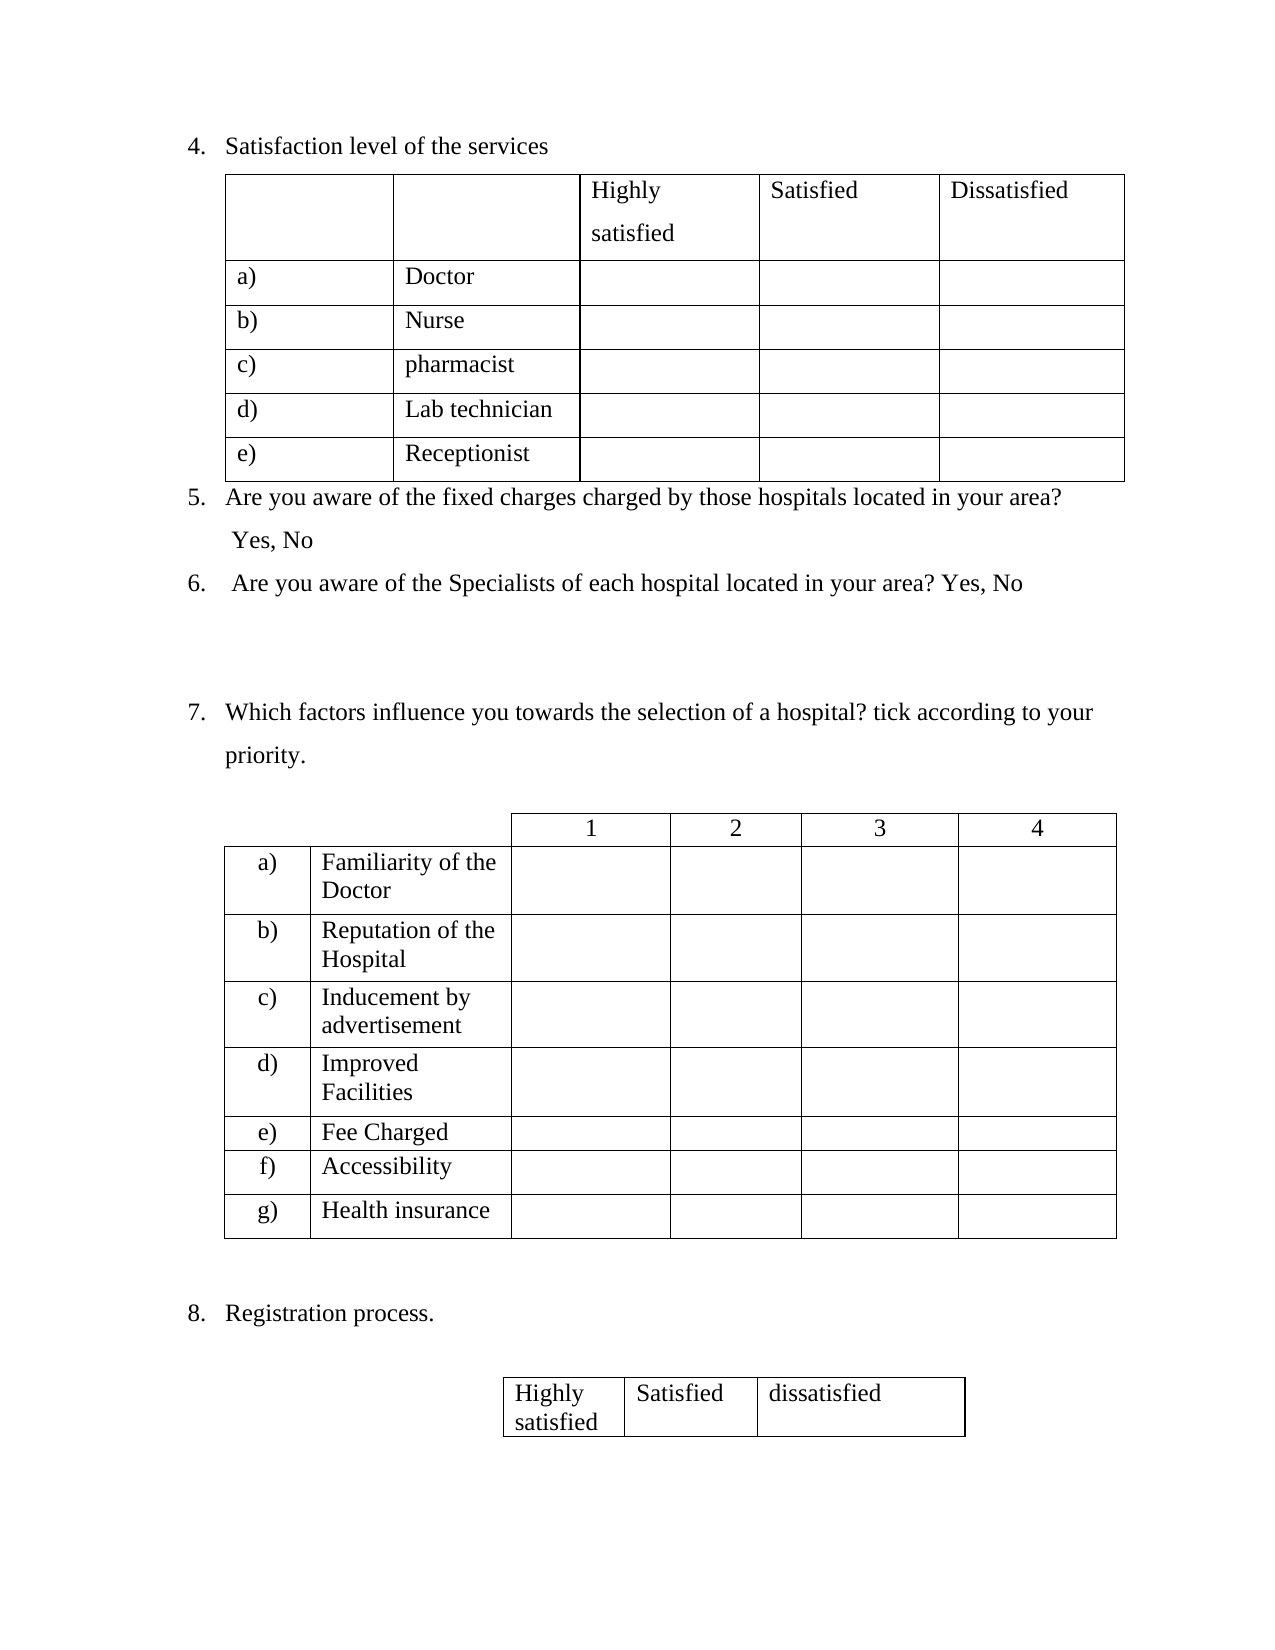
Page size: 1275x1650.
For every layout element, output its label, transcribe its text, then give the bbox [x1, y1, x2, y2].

table_cell [512, 1048, 670, 1116]
list Are you aware of the Specialists of each hospital located in your area? Yes, No [187, 568, 1125, 597]
table_cell Doctor [394, 261, 579, 304]
table_cell Familiarity of the Doctor [311, 847, 511, 914]
table_cell [760, 261, 939, 304]
table_cell [940, 350, 1124, 393]
table_cell [959, 1117, 1116, 1150]
table_cell e) [226, 438, 393, 481]
table_cell Fee Charged [311, 1117, 511, 1150]
table_header 2 [671, 814, 801, 846]
table_cell [802, 915, 958, 981]
table_cell [671, 1048, 801, 1116]
table_cell [959, 847, 1116, 914]
table_cell e) [225, 1117, 310, 1150]
table_cell [581, 306, 759, 348]
table_cell pharmacist [394, 350, 579, 393]
table_cell a) [225, 847, 310, 914]
table_cell [959, 1048, 1116, 1116]
table_cell [671, 915, 801, 981]
table_cell [512, 847, 670, 914]
table_cell [581, 350, 759, 393]
table_cell g) [225, 1195, 310, 1238]
table_header Highly satisfied [581, 175, 759, 260]
table_header Highly satisfied [504, 1378, 624, 1436]
table_header dissatisfied [758, 1378, 964, 1436]
table_cell [940, 438, 1124, 481]
table_cell b) [225, 915, 310, 981]
table_cell [671, 1117, 801, 1150]
table_cell [581, 261, 759, 304]
table_header Satisfied [760, 175, 939, 260]
table_cell [959, 982, 1116, 1047]
table_cell c) [225, 982, 310, 1047]
table_cell [802, 1048, 958, 1116]
table_cell [512, 1195, 670, 1238]
table_cell f) [225, 1151, 310, 1194]
table_cell [671, 1195, 801, 1238]
table_header 1 [512, 814, 670, 846]
table_cell Reputation of the Hospital [311, 915, 511, 981]
table_cell [760, 438, 939, 481]
table_cell [512, 915, 670, 981]
text Yes, No [150, 525, 1125, 554]
table_cell [512, 1117, 670, 1150]
table_cell b) [226, 306, 393, 348]
table_cell Health insurance [311, 1195, 511, 1238]
table_cell a) [226, 261, 393, 304]
table_cell Nurse [394, 306, 579, 348]
table_header Satisfied [625, 1378, 757, 1436]
table_header 3 [802, 814, 958, 846]
table_cell [671, 982, 801, 1047]
table_cell [802, 1151, 958, 1194]
table_cell Accessibility [311, 1151, 511, 1194]
table_cell Lab technician [394, 394, 579, 437]
table_cell d) [225, 1048, 310, 1116]
table_cell [959, 1151, 1116, 1194]
table_header 4 [959, 814, 1116, 846]
table_cell [802, 1195, 958, 1238]
table_cell Improved Facilities [311, 1048, 511, 1116]
list Registration process. [187, 1298, 1125, 1327]
table_cell [760, 350, 939, 393]
table_cell [512, 982, 670, 1047]
list Which factors influence you towards the selection of a hospital? tick according to your priority. [187, 697, 1125, 769]
table_cell [959, 915, 1116, 981]
table_cell [760, 394, 939, 437]
table_cell [802, 982, 958, 1047]
table_cell [959, 1195, 1116, 1238]
table_header [226, 175, 393, 260]
table_cell [581, 394, 759, 437]
table_cell [940, 394, 1124, 437]
table_cell [512, 1151, 670, 1194]
table_header Dissatisfied [940, 175, 1124, 260]
table_cell [940, 261, 1124, 304]
table_cell [760, 306, 939, 348]
list Satisfaction level of the services [187, 131, 1125, 160]
table_cell d) [226, 394, 393, 437]
table_cell [802, 847, 958, 914]
table_header [394, 175, 579, 260]
table_cell [802, 1117, 958, 1150]
list Are you aware of the fixed charges charged by those hospitals located in your area? [187, 482, 1125, 511]
table_cell Receptionist [394, 438, 579, 481]
table_cell [581, 438, 759, 481]
table_cell [671, 847, 801, 914]
table_cell Inducement by advertisement [311, 982, 511, 1047]
table_cell c) [226, 350, 393, 393]
table_cell [671, 1151, 801, 1194]
table_cell [940, 306, 1124, 348]
